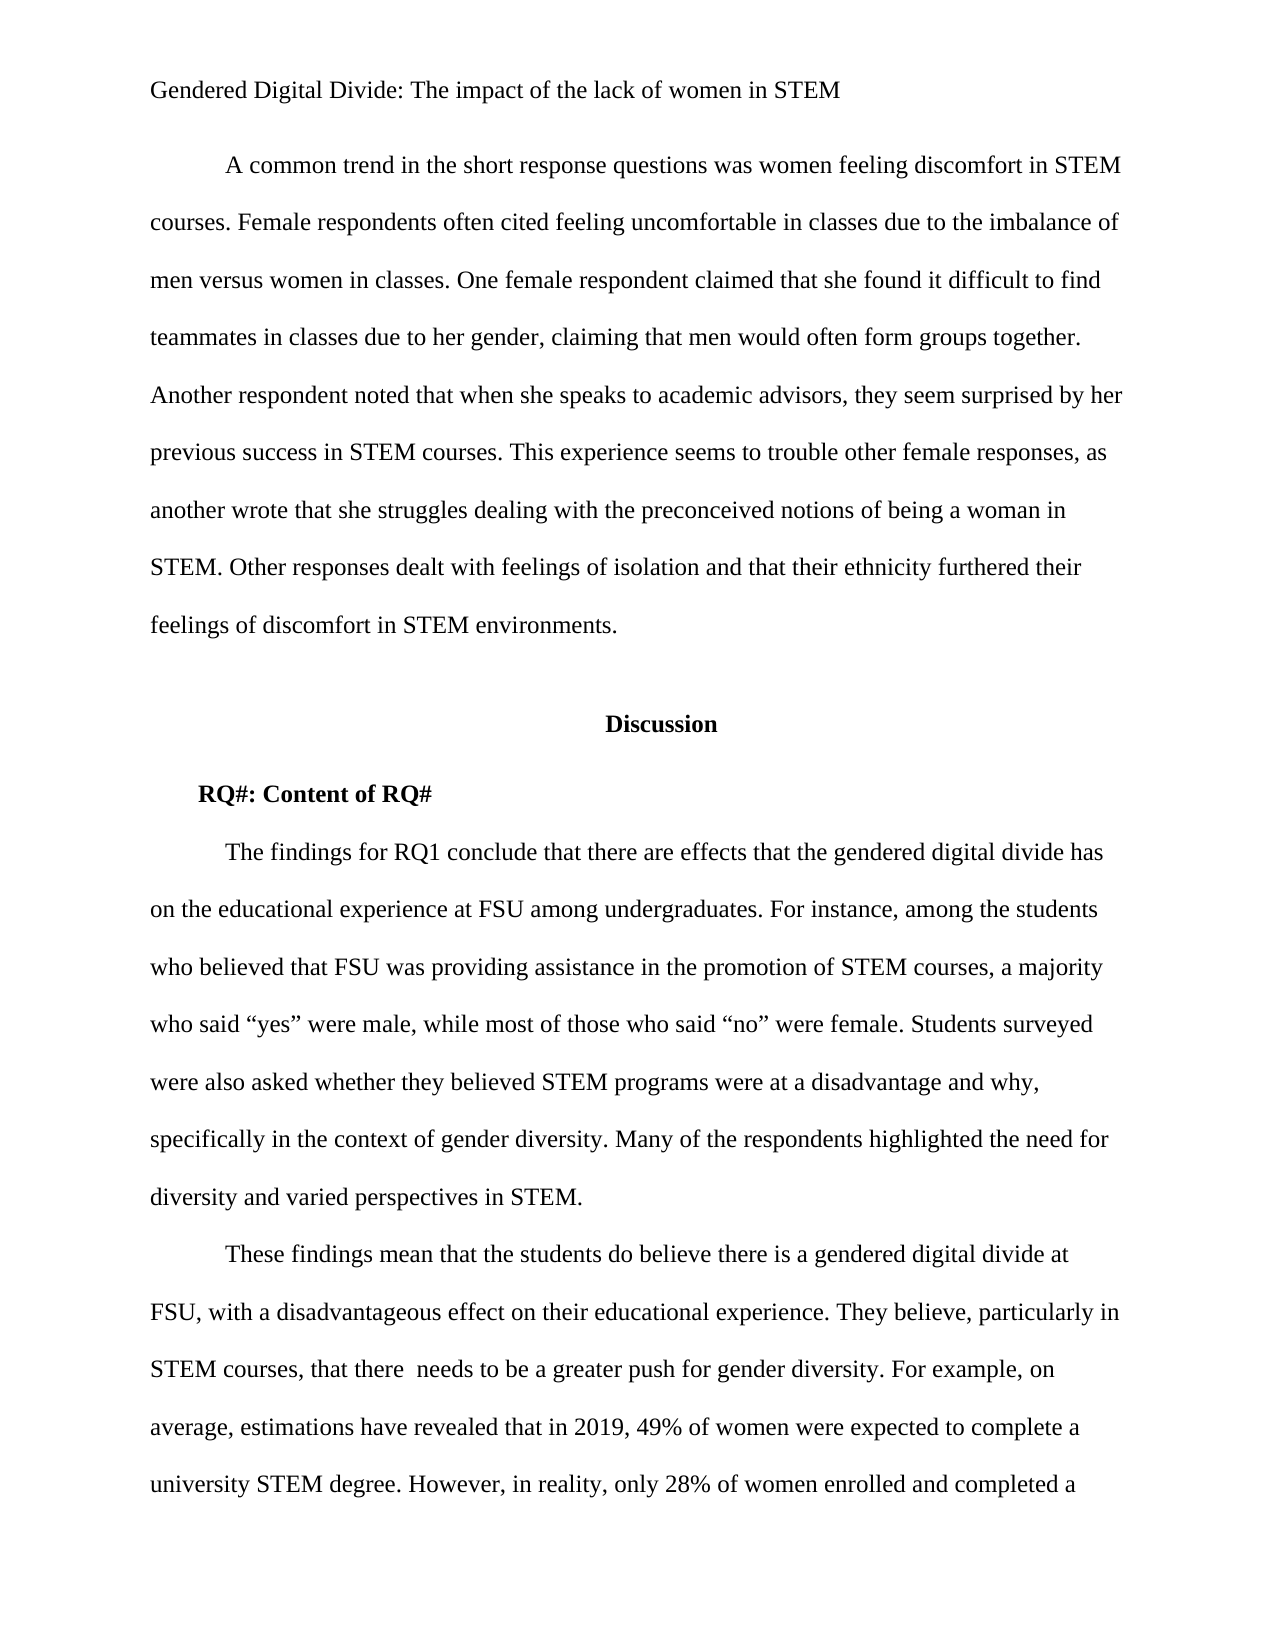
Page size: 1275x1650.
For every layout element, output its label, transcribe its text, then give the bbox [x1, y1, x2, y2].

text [150, 1239, 1125, 1498]
text A common trend in the short response questions was women feeling discomfort in STEM courses. Female respondents often cited feeling uncomfortable in classes due to the imbalance of men versus women in classes. One female respondent claimed that she found it difficult to find teammates in classes due to her gender, claiming that men would often form groups together. Another respondent noted that when she speaks to academic advisors, they seem surprised by her previous success in STEM courses. This experience seems to trouble other female responses, as another wrote that she struggles dealing with the preconceived notions of being a woman in STEM. Other responses dealt with feelings of isolation and that their ethnicity furthered their feelings of discomfort in STEM environments. [150, 150, 1125, 639]
text The findings for RQ1 conclude that there are effects that the gendered digital divide has on the educational experience at FSU among undergraduates. For instance, among the students who believed that FSU was providing assistance in the promotion of STEM courses, a majority who said “yes” were male, while most of those who said “no” were female. Students surveyed were also asked whether they believed STEM programs were at a disadvantage and why, specifically in the context of gender diversity. Many of the respondents highlighted the need for diversity and varied perspectives in STEM. [150, 837, 1125, 1210]
subtitle Discussion [198, 709, 1125, 738]
text RQ#: Content of RQ# [198, 779, 1125, 808]
